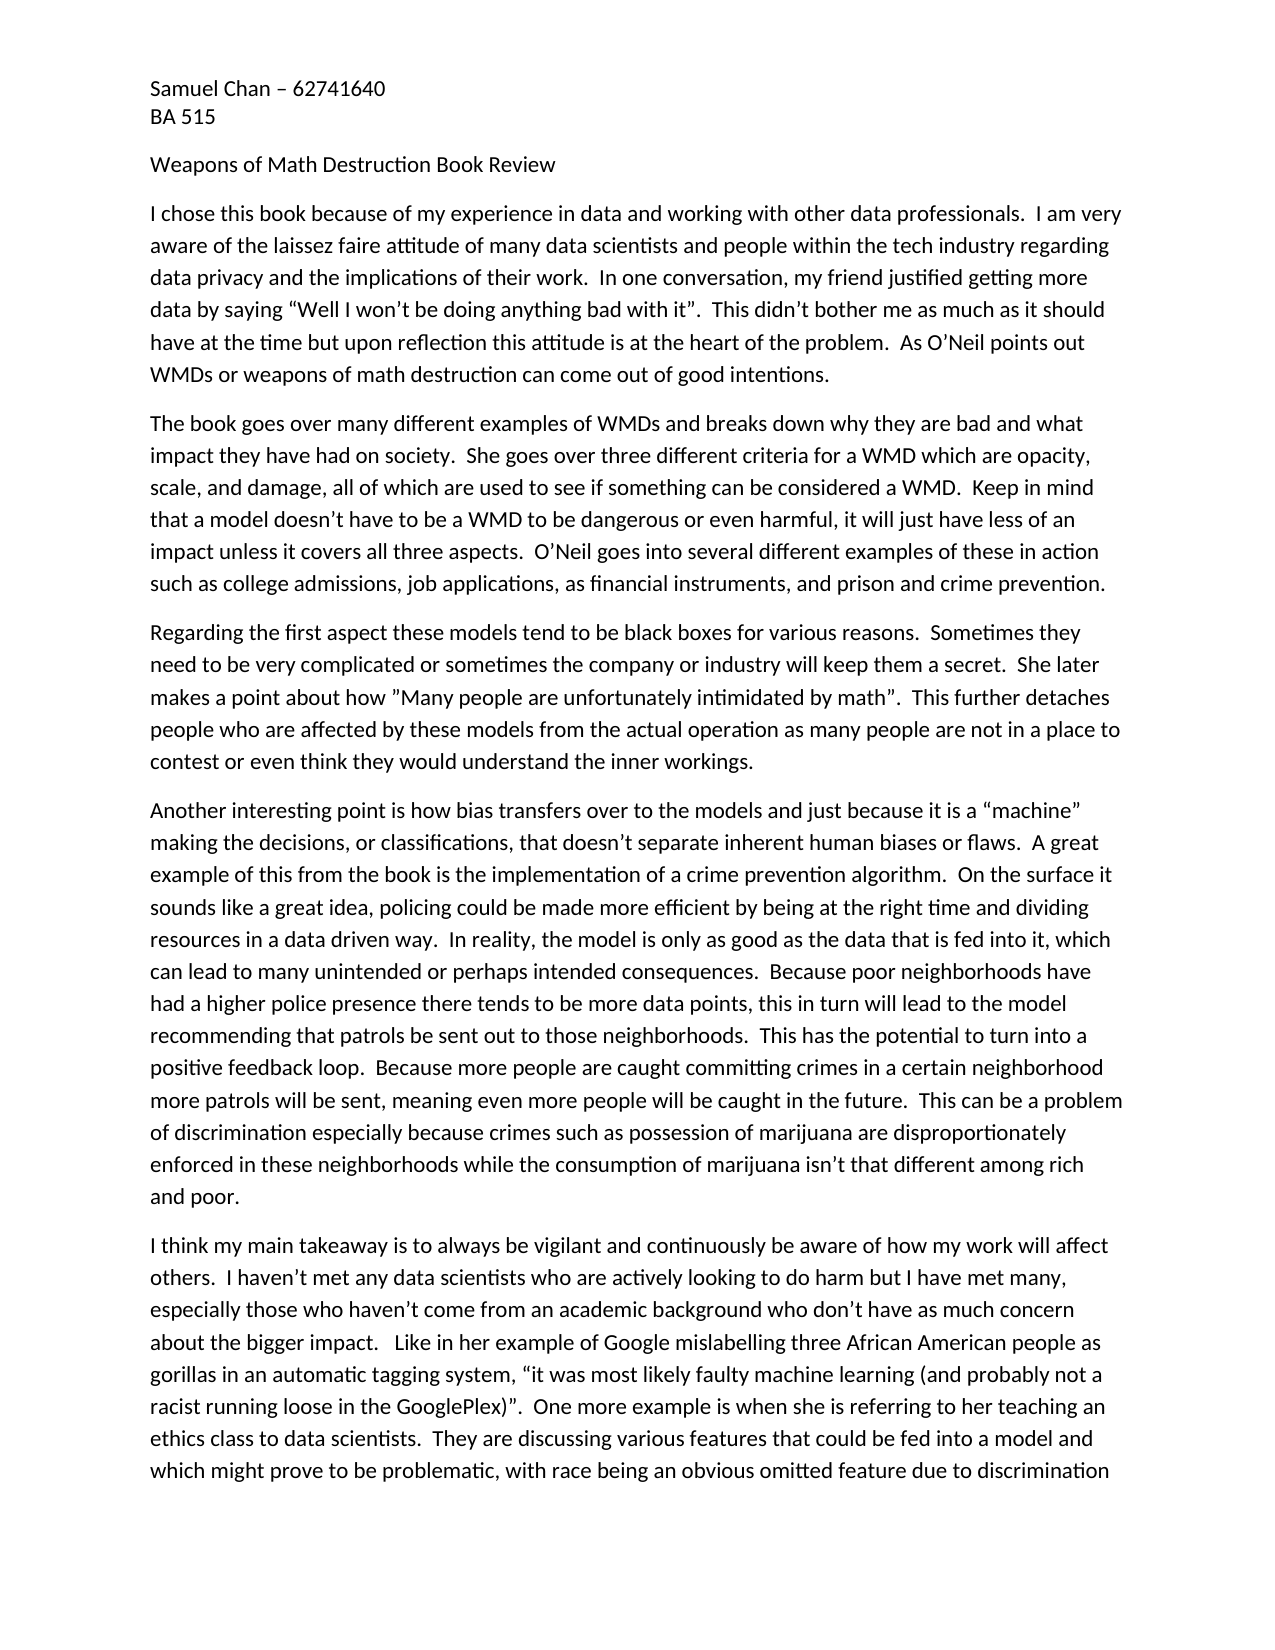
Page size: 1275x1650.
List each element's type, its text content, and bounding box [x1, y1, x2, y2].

text Regarding the first aspect these models tend to be black boxes for various reasons. Sometimes they need to be very complicated or sometimes the company or industry will keep them a secret. She later makes a point about how ”Many people are unfortunately intimidated by math”. This further detaches people who are affected by these models from the actual operation as many people are not in a place to contest or even think they would understand the inner workings. [150, 618, 1125, 775]
text Another interesting point is how bias transfers over to the models and just because it is a “machine” making the decisions, or classifications, that doesn’t separate inherent human biases or flaws. A great example of this from the book is the implementation of a crime prevention algorithm. On the surface it sounds like a great idea, policing could be made more efficient by being at the right time and dividing resources in a data driven way. In reality, the model is only as good as the data that is fed into it, which can lead to many unintended or perhaps intended consequences. Because poor neighborhoods have had a higher police presence there tends to be more data points, this in turn will lead to the model recommending that patrols be sent out to those neighborhoods. This has the potential to turn into a positive feedback loop. Because more people are caught committing crimes in a certain neighborhood more patrols will be sent, meaning even more people will be caught in the future. This can be a problem of discrimination especially because crimes such as possession of marijuana are disproportionately enforced in these neighborhoods while the consumption of marijuana isn’t that different among rich and poor. [150, 796, 1125, 1210]
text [150, 1231, 1125, 1484]
text Weapons of Math Destruction Book Review [150, 150, 1125, 178]
text I chose this book because of my experience in data and working with other data professionals. I am very aware of the laissez faire attitude of many data scientists and people within the tech industry regarding data privacy and the implications of their work. In one conversation, my friend justified getting more data by saying “Well I won’t be doing anything bad with it”. This didn’t bother me as much as it should have at the time but upon reflection this attitude is at the heart of the problem. As O’Neil points out WMDs or weapons of math destruction can come out of good intentions. [150, 199, 1125, 388]
text The book goes over many different examples of WMDs and breaks down why they are bad and what impact they have had on society. She goes over three different criteria for a WMD which are opacity, scale, and damage, all of which are used to see if something can be considered a WMD. Keep in mind that a model doesn’t have to be a WMD to be dangerous or even harmful, it will just have less of an impact unless it covers all three aspects. O’Neil goes into several different examples of these in action such as college admissions, job applications, as financial instruments, and prison and crime prevention. [150, 409, 1125, 598]
